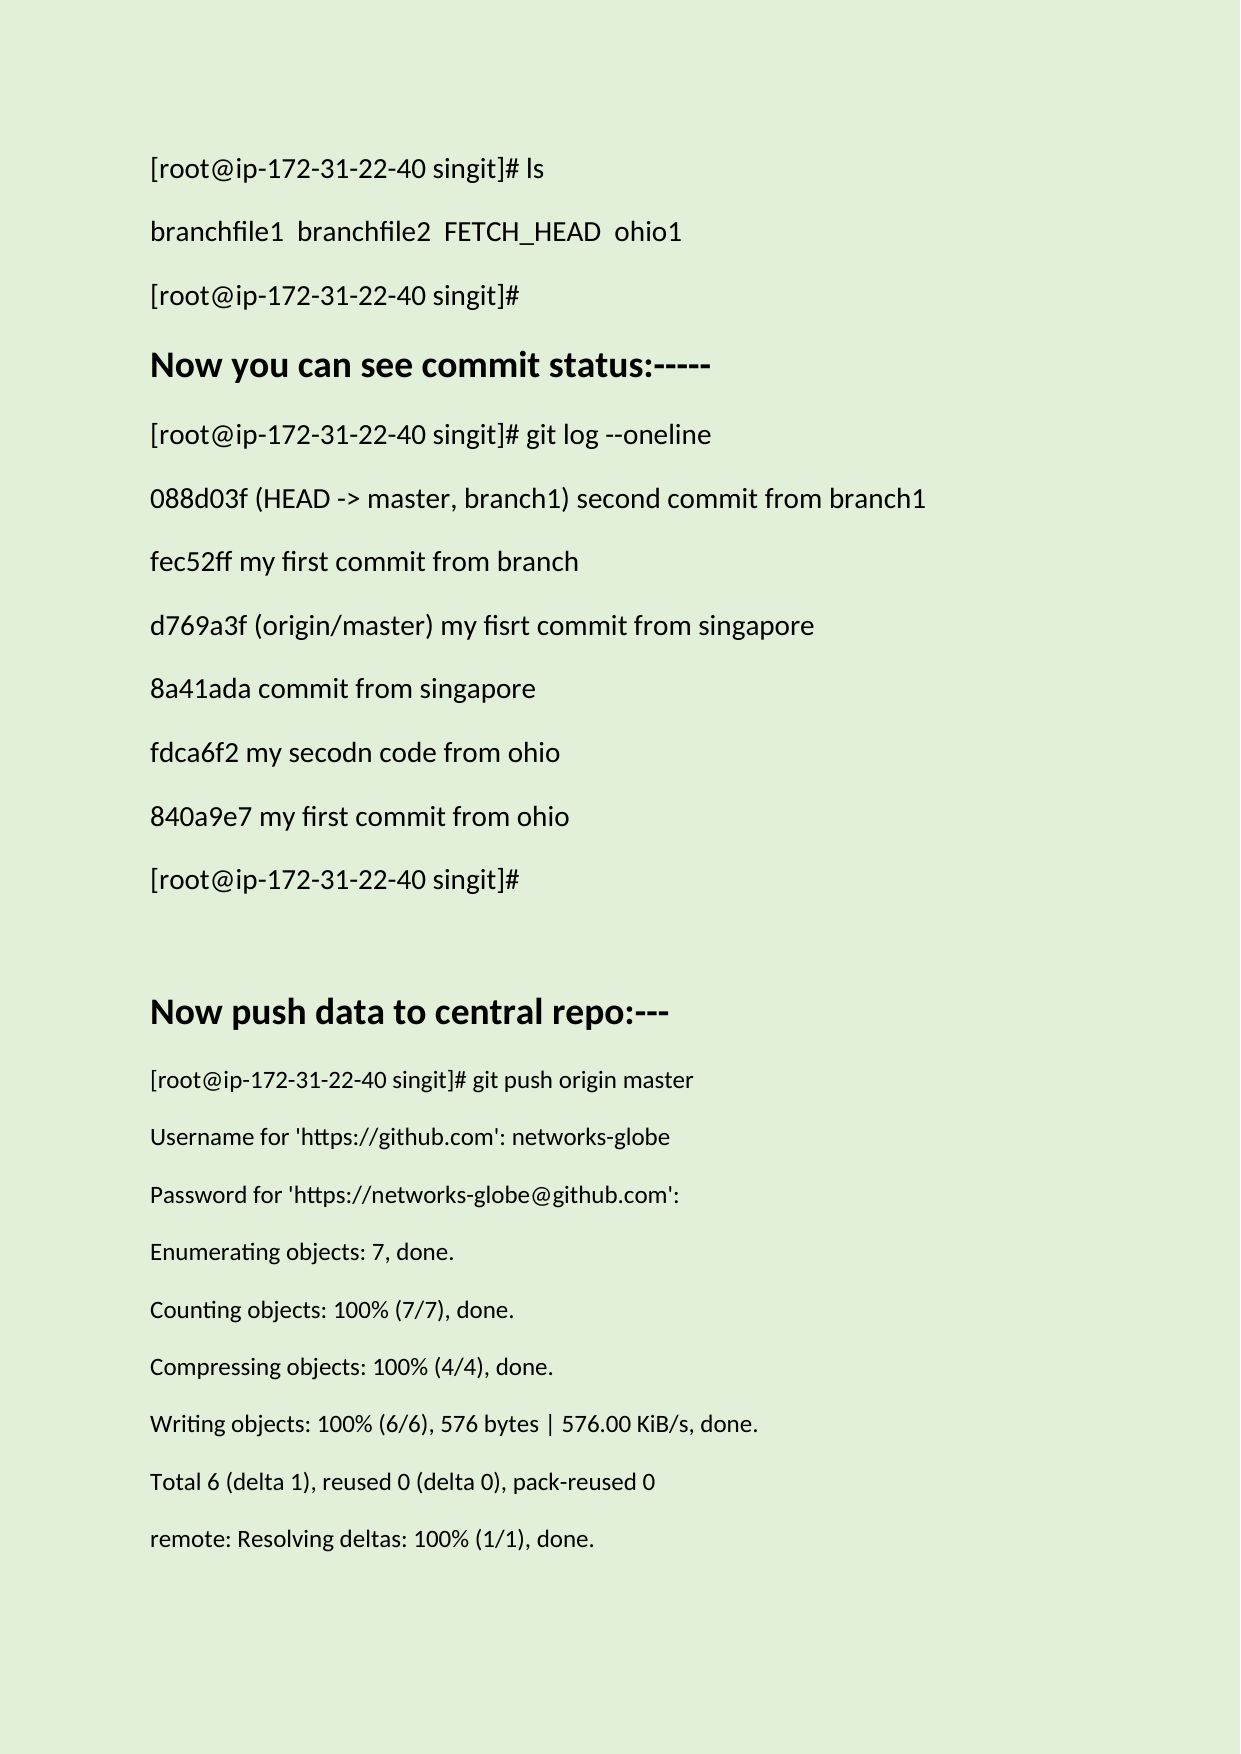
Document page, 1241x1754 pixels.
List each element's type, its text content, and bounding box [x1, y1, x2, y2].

text Counting objects: 100% (7/7), done. [150, 1294, 1090, 1324]
text Now you can see commit status:----- [150, 341, 1090, 386]
text d769a3f (origin/master) my fisrt commit from singapore [150, 607, 1090, 643]
text branchfile1 branchfile2 FETCH_HEAD ohio1 [150, 213, 1090, 249]
text fec52ff my first commit from branch [150, 543, 1090, 579]
text 8a41ada commit from singapore [150, 671, 1090, 706]
text Enumerating objects: 7, done. [150, 1236, 1090, 1267]
text Total 6 (delta 1), reused 0 (delta 0), pack-reused 0 [150, 1466, 1090, 1496]
text [root@ip-172-31-22-40 singit]# git log --oneline [150, 416, 1090, 452]
text [root@ip-172-31-22-40 singit]# [150, 277, 1090, 313]
text Password for 'https://networks-globe@github.com': [150, 1179, 1090, 1209]
text remote: Resolving deltas: 100% (1/1), done. [150, 1523, 1090, 1554]
text [root@ip-172-31-22-40 singit]# [150, 861, 1090, 897]
text Writing objects: 100% (6/6), 576 bytes | 576.00 KiB/s, done. [150, 1408, 1090, 1439]
text [root@ip-172-31-22-40 singit]# git push origin master [150, 1064, 1090, 1095]
text 088d03f (HEAD -> master, branch1) second commit from branch1 [150, 480, 1090, 516]
text Compressing objects: 100% (4/4), done. [150, 1351, 1090, 1382]
text [root@ip-172-31-22-40 singit]# ls [150, 150, 1090, 186]
text Now push data to central repo:--- [150, 988, 1090, 1034]
text Username for 'https://github.com': networks-globe [150, 1122, 1090, 1152]
text 840a9e7 my first commit from ohio [150, 798, 1090, 833]
text fdca6f2 my secodn code from ohio [150, 734, 1090, 770]
